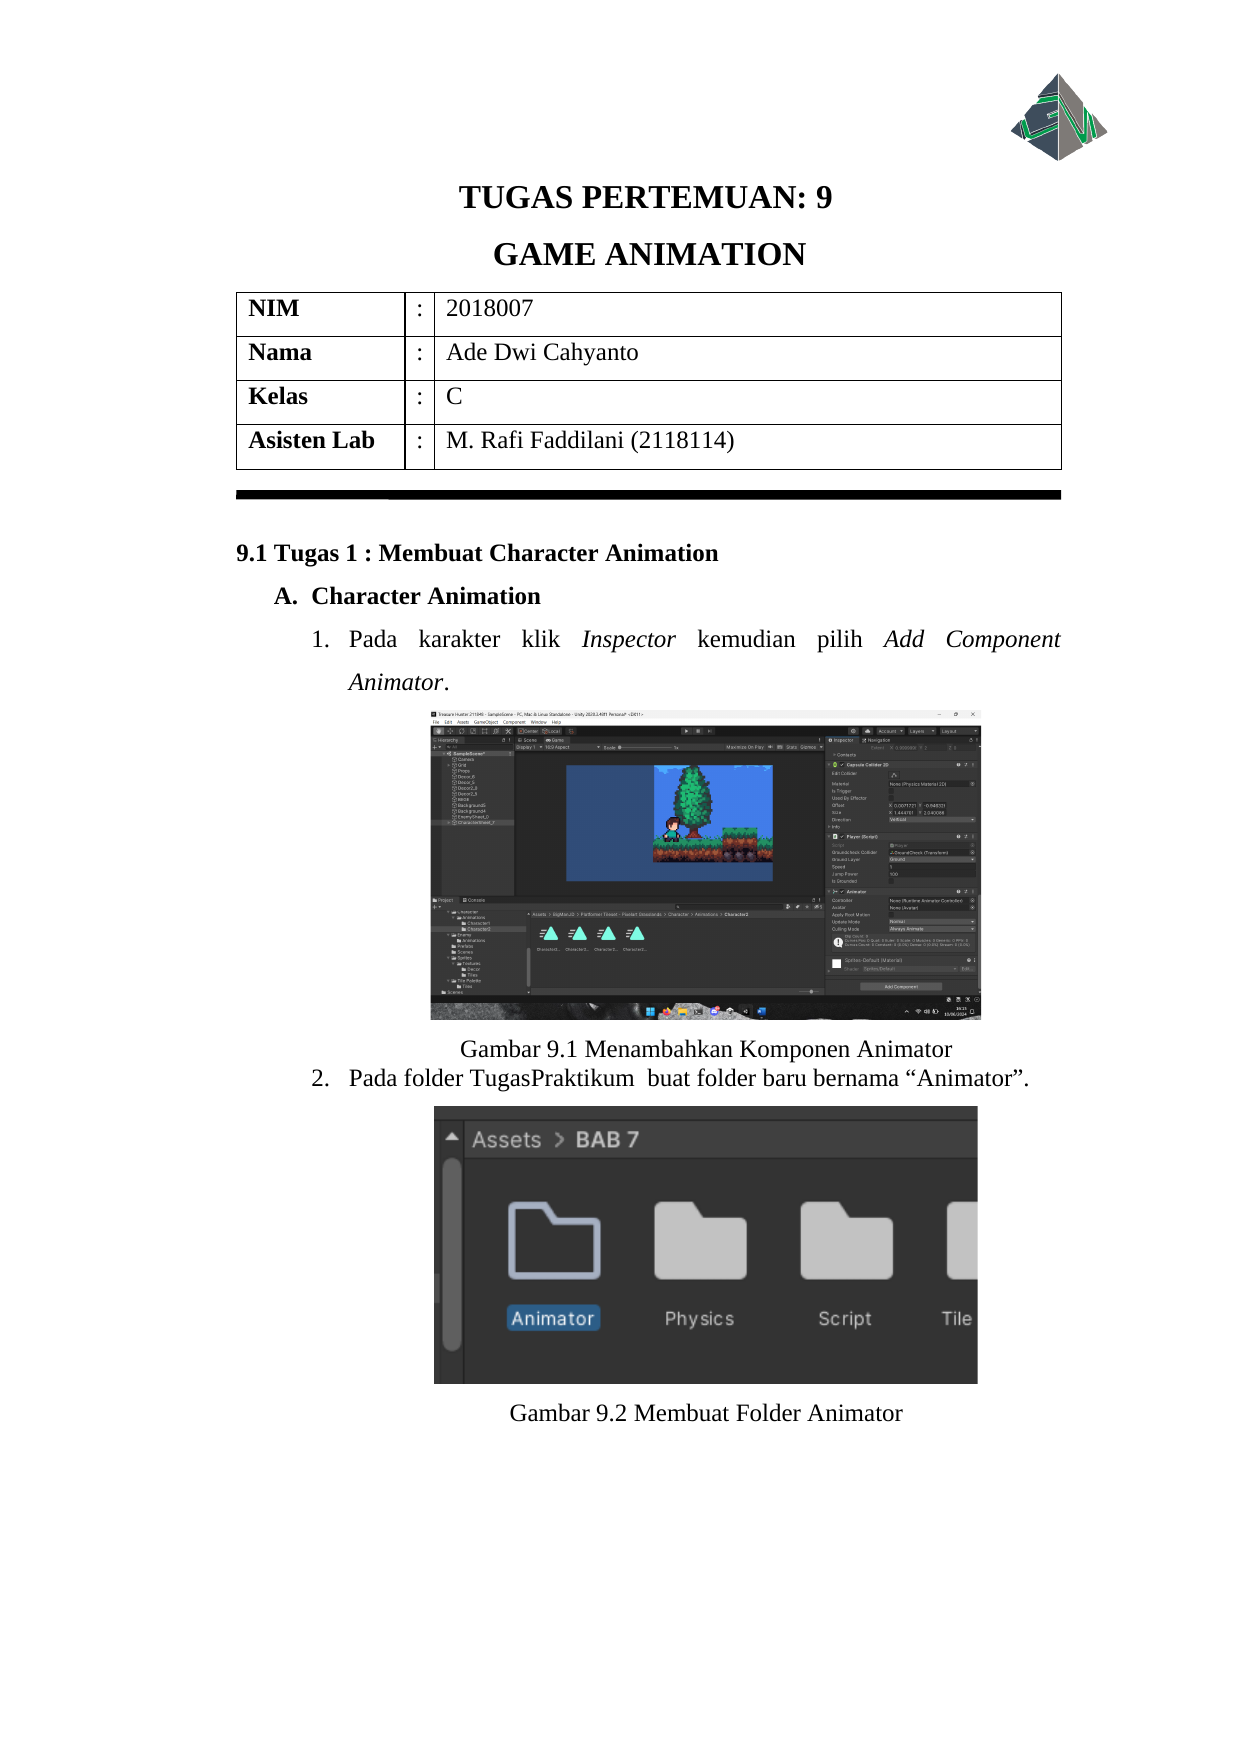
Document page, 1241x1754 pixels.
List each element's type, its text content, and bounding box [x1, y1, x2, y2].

table_cell Ade Dwi Cahyanto [435, 337, 1061, 380]
list Character Animation [274, 581, 1063, 609]
list Pada karakter klik Inspector kemudian pilih Add Component Animator. [311, 624, 1063, 696]
picture [1010, 73, 1108, 161]
subtitle GAME ANIMATION [236, 177, 1063, 273]
table_header : [406, 293, 434, 336]
table_header 2018007 [435, 293, 1061, 336]
table_cell : [406, 381, 434, 424]
subtitle Membuat Folder Animator [349, 1398, 1063, 1427]
subtitle Tugas 1 : Membuat Character Animation [236, 482, 1063, 566]
table_cell : [406, 425, 434, 468]
list Pada folder TugasPraktikum buat folder baru bernama “Animator”. [311, 1063, 1063, 1092]
picture [434, 1106, 978, 1384]
table_cell : [406, 337, 434, 380]
table_cell Asisten Lab [237, 425, 404, 468]
table_cell M. Rafi Faddilani (2118114) [435, 425, 1061, 468]
subtitle Menambahkan Komponen Animator [349, 1034, 1063, 1063]
picture [430, 710, 982, 1020]
table_cell Kelas [237, 381, 404, 424]
table_cell C [435, 381, 1061, 424]
table_header NIM [237, 293, 404, 336]
table_cell Nama [237, 337, 404, 380]
